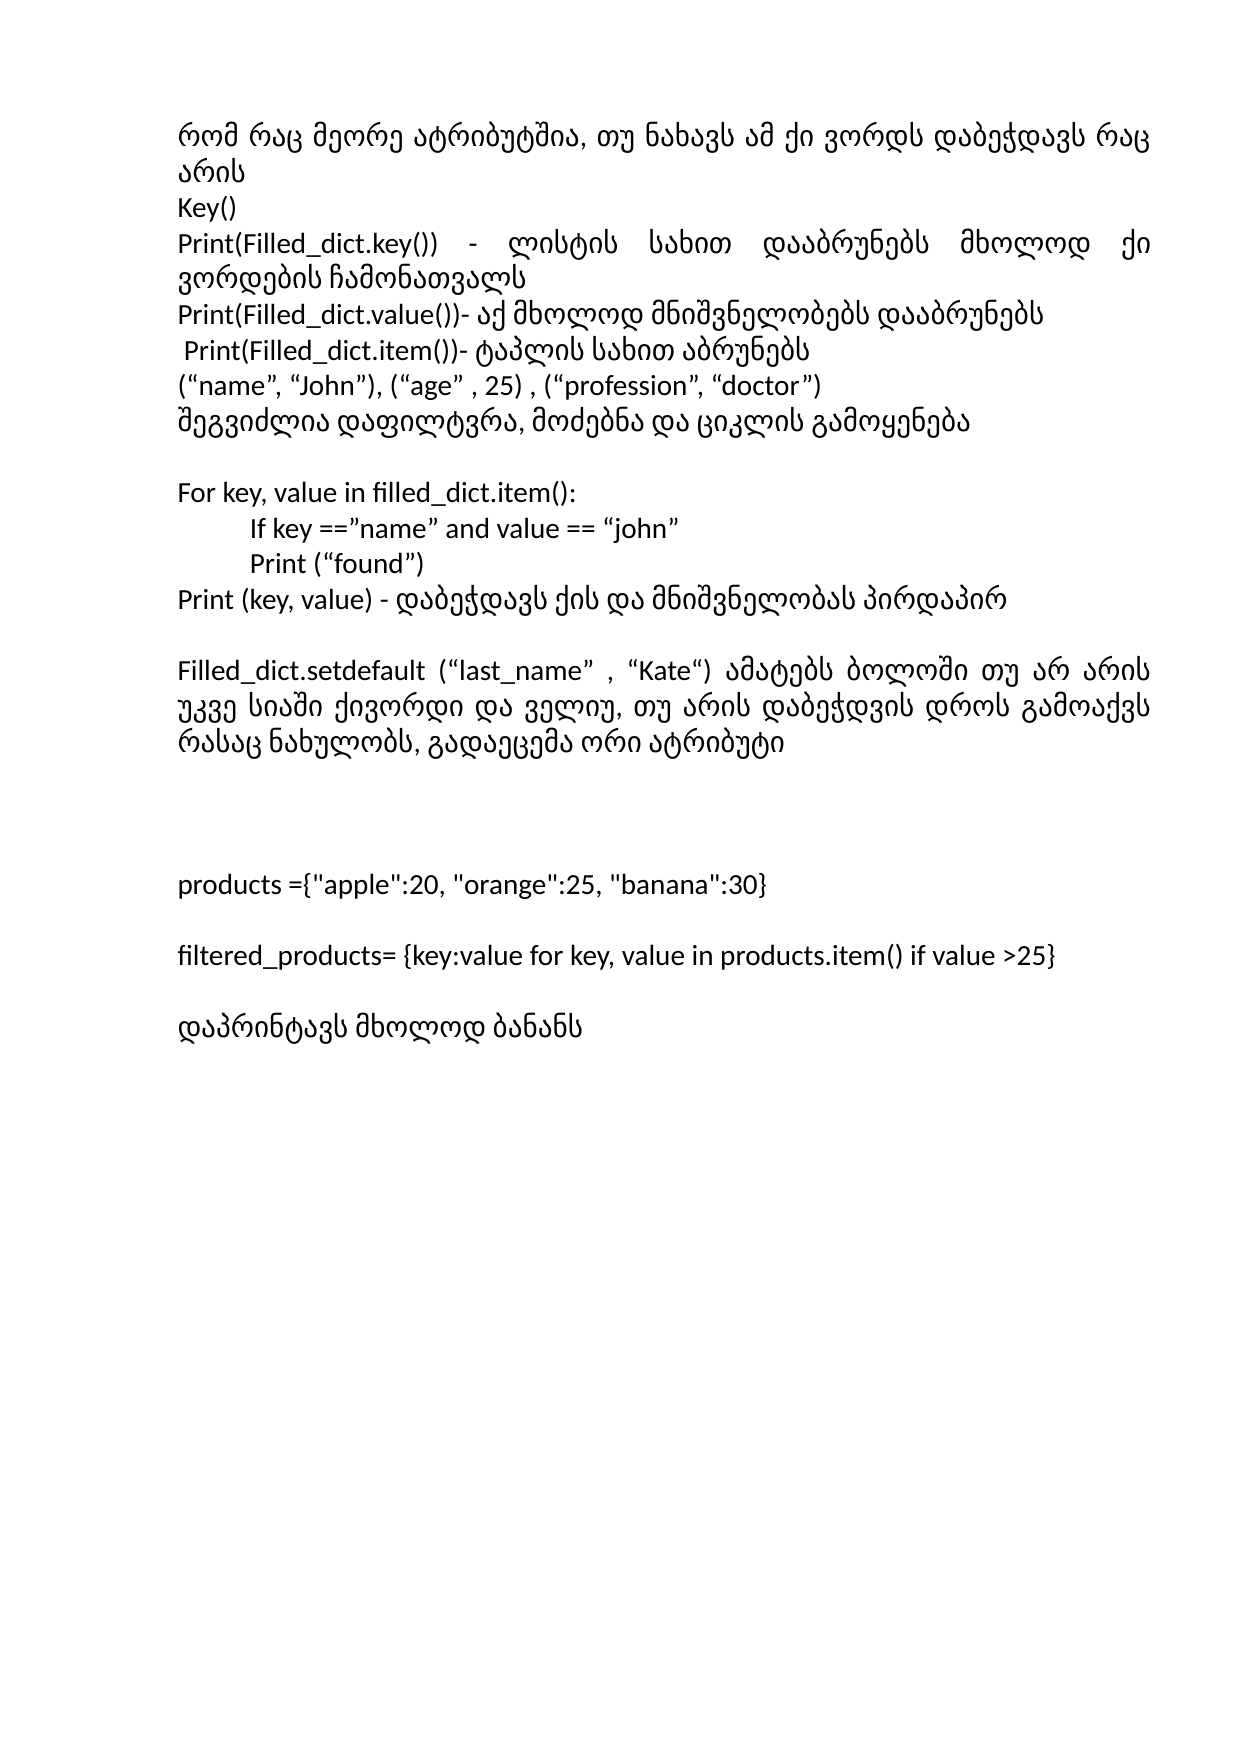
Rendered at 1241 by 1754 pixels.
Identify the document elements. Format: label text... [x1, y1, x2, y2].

text შეგვიძლია დაფილტვრა, მოძებნა და ციკლის გამოყენება [177, 403, 1152, 439]
text If key ==”name” and value == “john” [177, 510, 1152, 546]
text (“name”, “John”), (“age” , 25) , (“profession”, “doctor”) [177, 367, 1152, 403]
text Print(Filled_dict.value())- აქ მხოლოდ მნიშვნელობებს დააბრუნებს [177, 296, 1152, 332]
text Print (key, value) - დაბეჭდავს ქის და მნიშვნელობას პირდაპირ [177, 581, 1152, 617]
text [177, 118, 1152, 189]
text Print (“found”) [177, 546, 1152, 581]
text For key, value in filled_dict.item(): [177, 474, 1152, 510]
text products ={"apple":20, "orange":25, "banana":30} [177, 866, 1152, 902]
text Print(Filled_dict.item())- ტაპლის სახით აბრუნებს [177, 332, 1152, 367]
text Key() [177, 189, 1152, 225]
text filtered_products= {key:value for key, value in products.item() if value >25} [177, 937, 1152, 973]
text დაპრინტავს მხოლოდ ბანანს [177, 1009, 1152, 1044]
text Filled_dict.setdefault (“last_name” , “Kate“) ამატებს ბოლოში თუ არ არის უკვე სიაში ქივორდი და ველიუ, თუ არის დაბეჭდვის დროს გამოაქვს რასაც ნახულობს, გადაეცემა ორი ატრიბუტი [177, 652, 1152, 759]
text Print(Filled_dict.key()) - ლისტის სახით დააბრუნებს მხოლოდ ქი ვორდების ჩამონათვალს [177, 225, 1152, 296]
